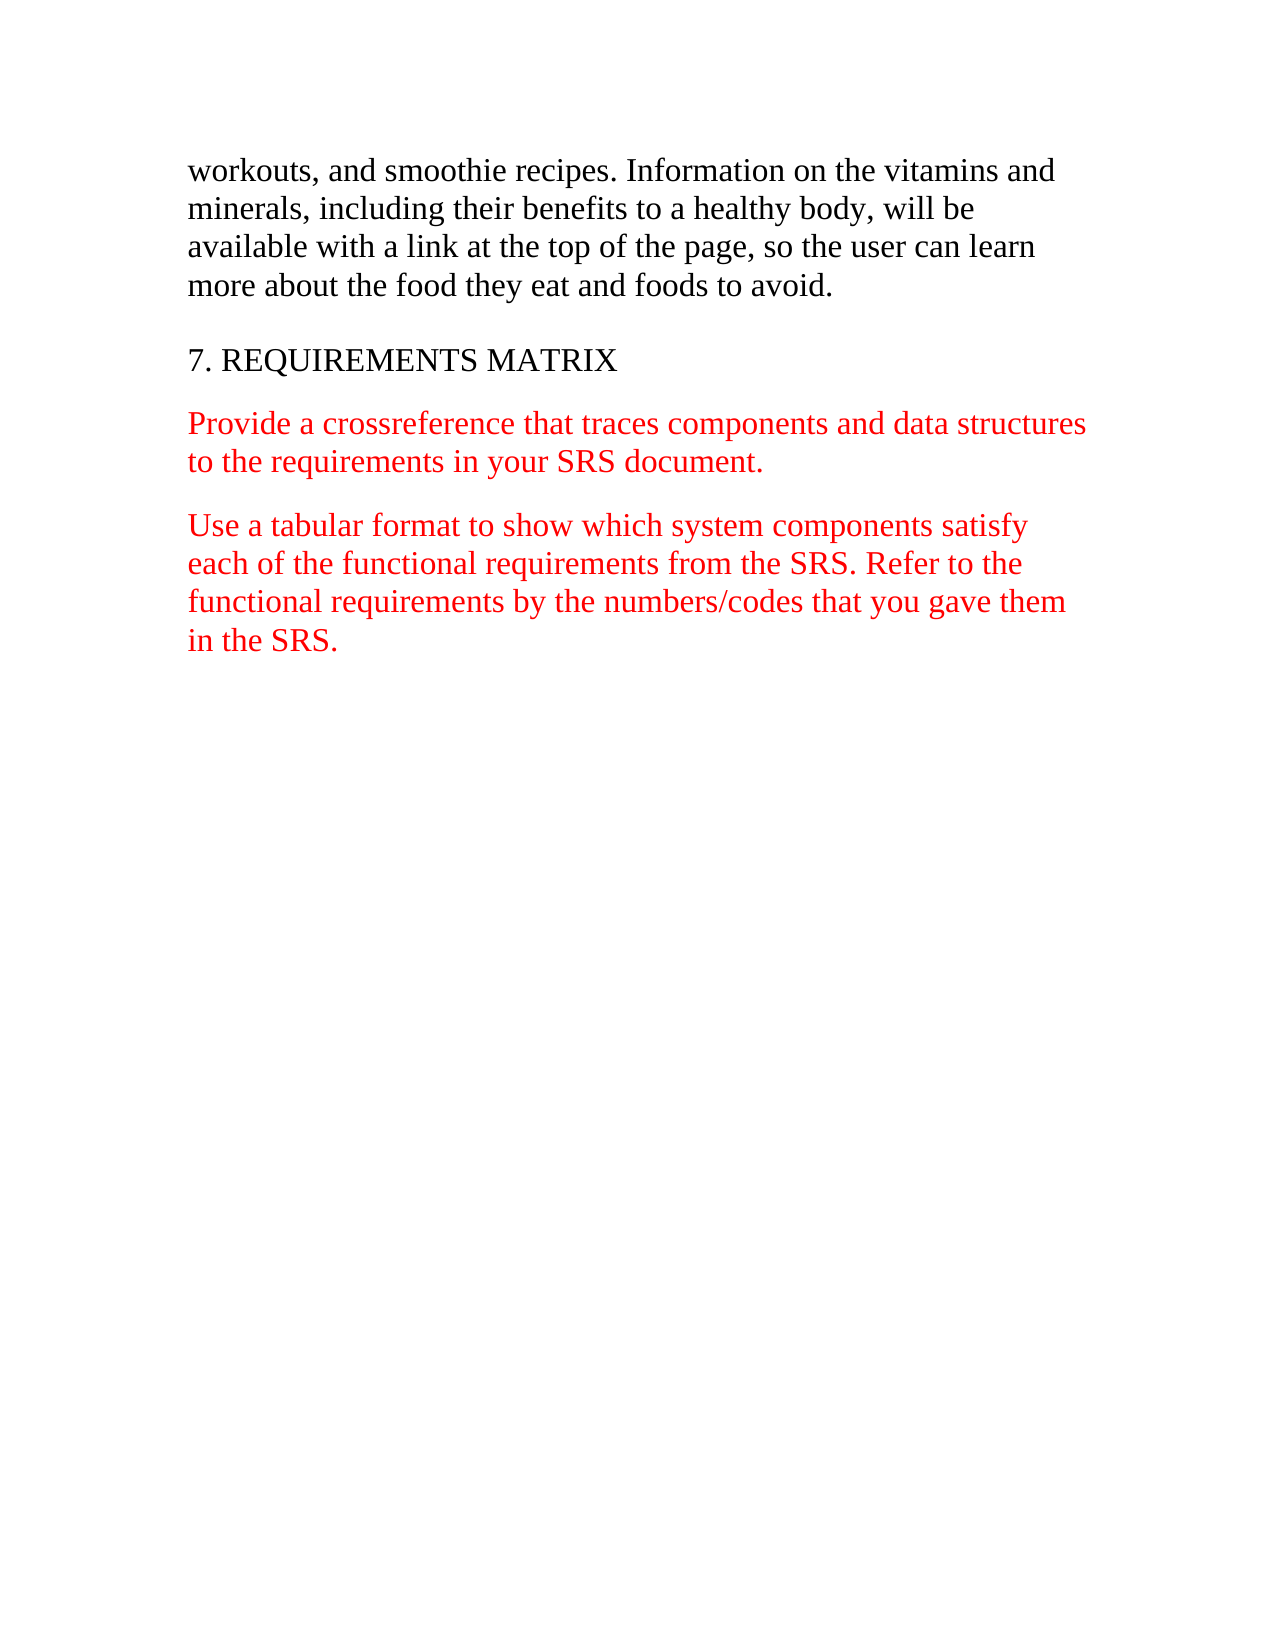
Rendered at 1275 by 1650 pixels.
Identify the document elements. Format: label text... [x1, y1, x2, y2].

text 7. REQUIREMENTS MATRIX [187, 328, 1087, 378]
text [187, 150, 1087, 303]
text Provide a cross­reference that traces components and data structures to the requirements in your SRS document. [187, 403, 1087, 480]
text Use a tabular format to show which system components satisfy each of the functional requirements from the SRS. Refer to the functional requirements by the numbers/codes that you gave them in the SRS. [187, 505, 1087, 658]
